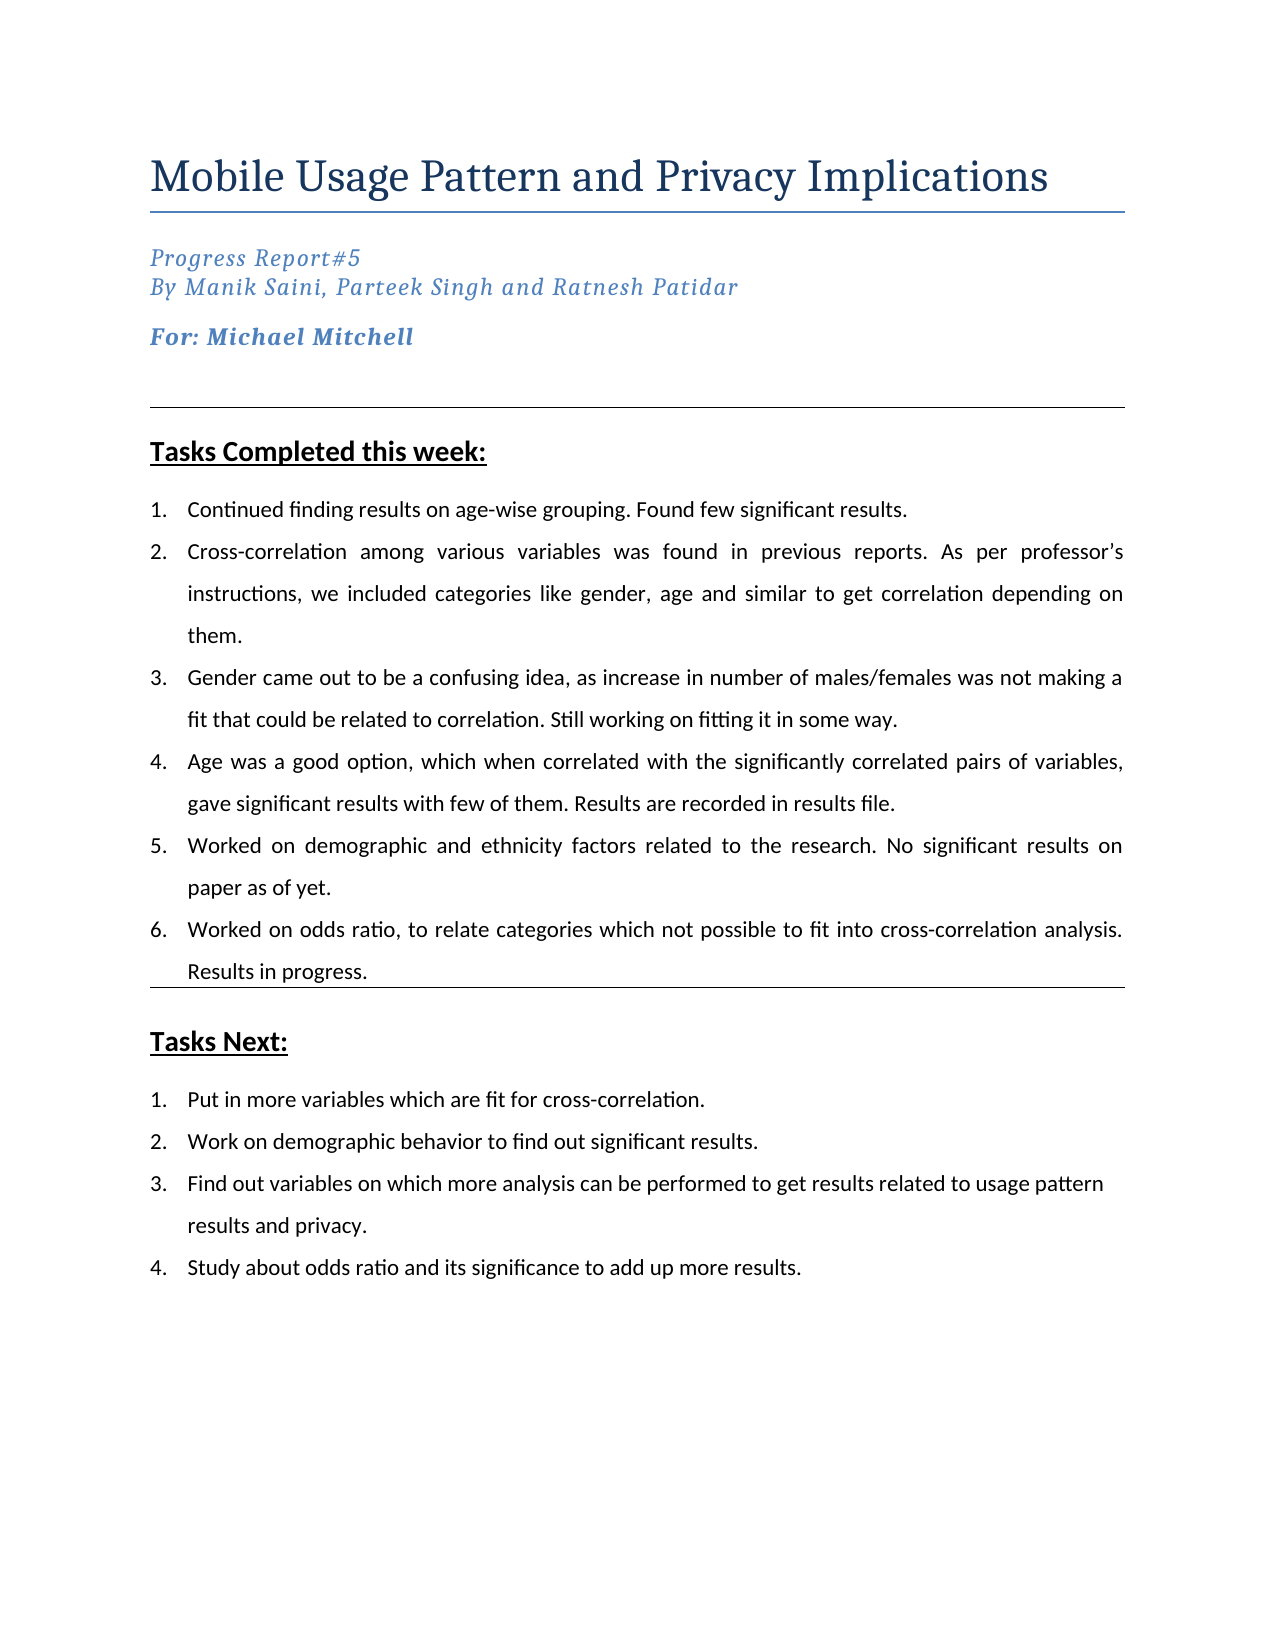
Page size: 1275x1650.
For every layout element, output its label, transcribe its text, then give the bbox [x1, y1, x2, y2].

list Worked on demographic and ethnicity factors related to the research. No significant results on paper as of yet. [150, 831, 1125, 901]
subtitle For: Michael Mitchell [150, 323, 1125, 351]
list Continued finding results on age-wise grouping. Found few significant results. [150, 495, 1125, 523]
list Worked on odds ratio, to relate categories which not possible to fit into cross-correlation analysis. Results in progress. [150, 915, 1125, 987]
subtitle Progress Report#5 [150, 244, 1125, 273]
list Study about odds ratio and its significance to add up more results. [150, 1253, 1125, 1281]
list Gender came out to be a confusing idea, as increase in number of males/females was not making a fit that could be related to correlation. Still working on fitting it in some way. [150, 663, 1125, 733]
subtitle By Manik Saini, Parteek Singh and Ratnesh Patidar [150, 273, 1125, 302]
list Cross-correlation among various variables was found in previous reports. As per professor’s instructions, we included categories like gender, age and similar to get correlation depending on them. [150, 537, 1125, 649]
text Tasks Next: [150, 1023, 1125, 1059]
list Work on demographic behavior to find out significant results. [150, 1127, 1125, 1155]
title Mobile Usage Pattern and Privacy Implications [150, 150, 1125, 211]
list Find out variables on which more analysis can be performed to get results related to usage pattern results and privacy. [150, 1169, 1125, 1239]
list Age was a good option, which when correlated with the significantly correlated pairs of variables, gave significant results with few of them. Results are recorded in results file. [150, 747, 1125, 817]
list Put in more variables which are fit for cross-correlation. [150, 1085, 1125, 1113]
text Tasks Completed this week: [150, 433, 1125, 469]
